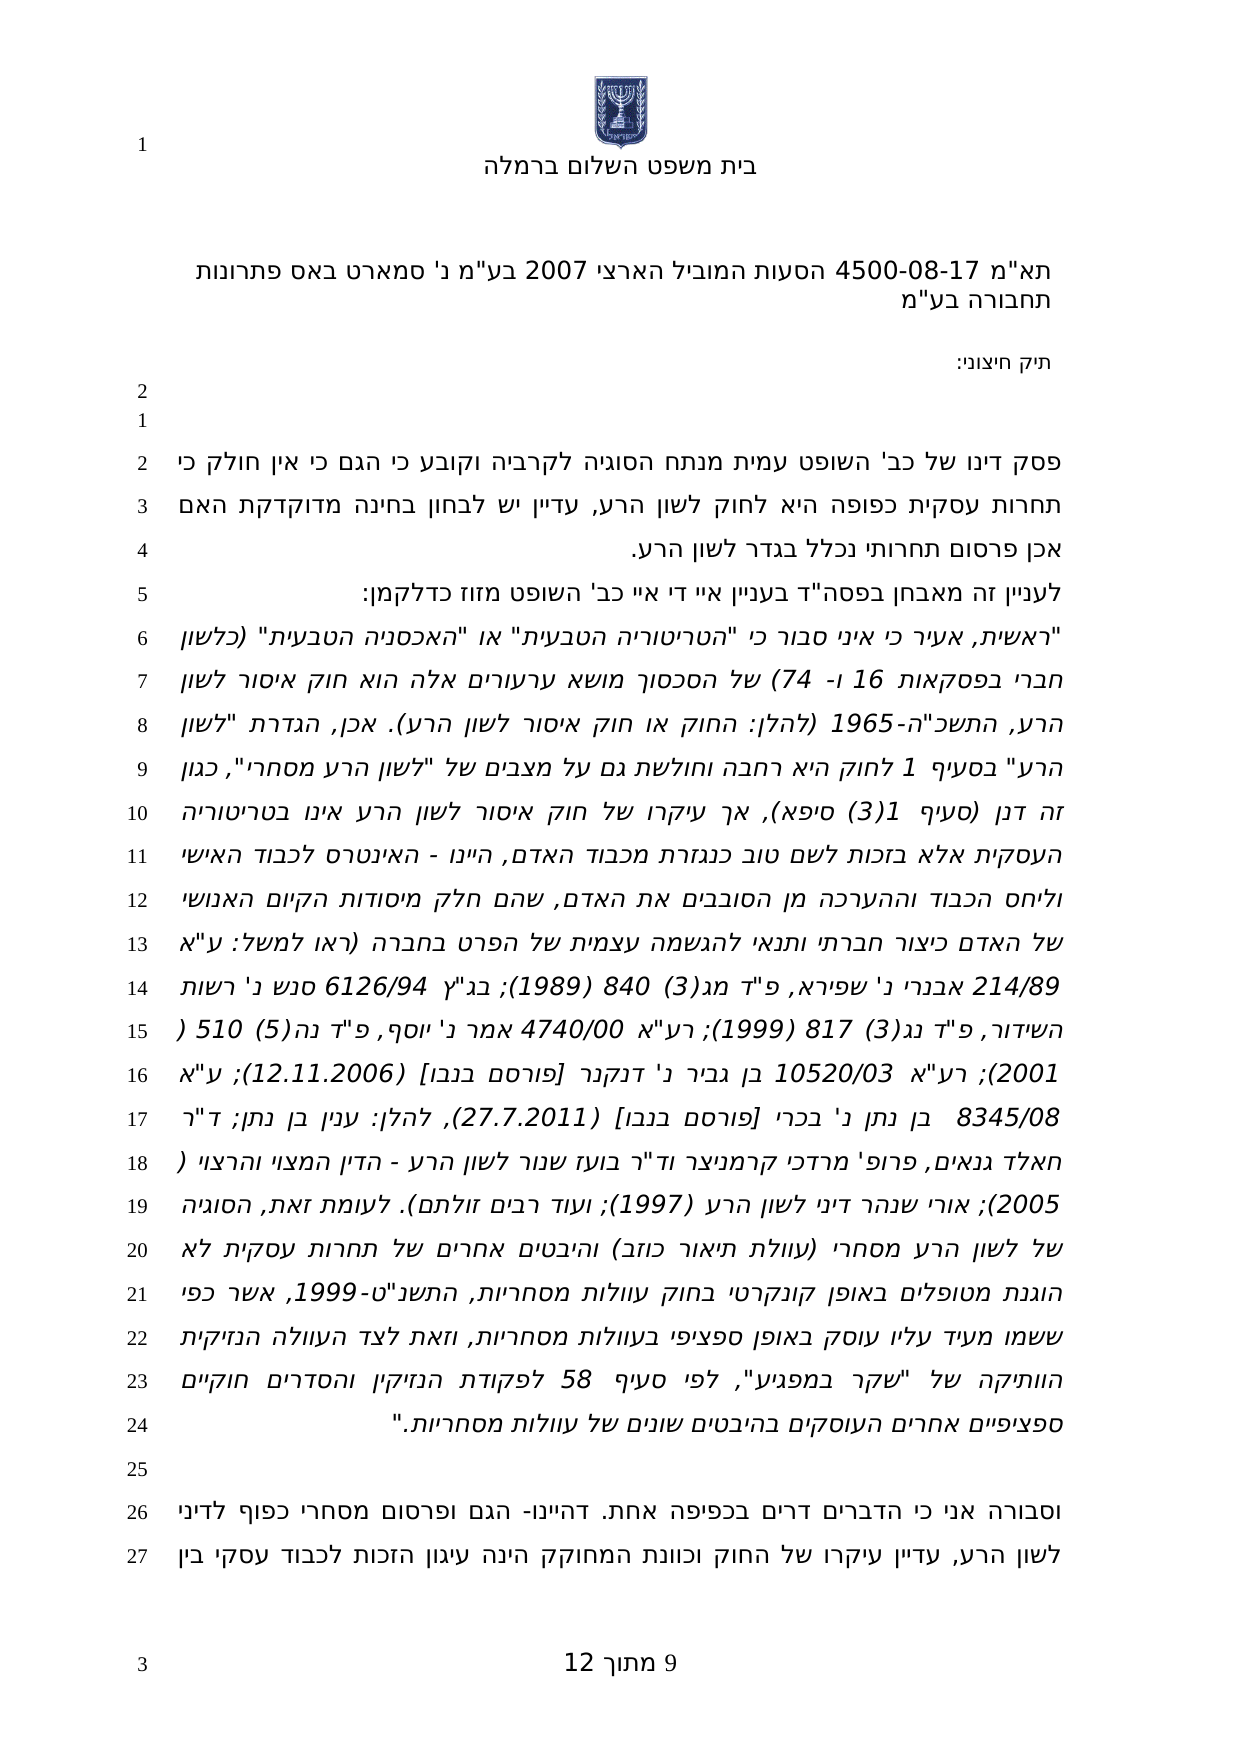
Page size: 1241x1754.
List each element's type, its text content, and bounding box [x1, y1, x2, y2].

picture [589, 75, 651, 152]
text לעניין זה מאבחן בפסה"ד בעניין איי די איי כב' השופט מזוז כדלקמן: [177, 578, 1063, 607]
text פסק דינו של כב' השופט עמית מנתח הסוגיה לקרביה וקובע כי הגם כי אין חולק כי תחרות עסקית כפופה היא לחוק לשון הרע, עדיין יש לבחון בחינה מדוקדקת האם אכן פרסום תחרותי נכלל בגדר לשון הרע. [177, 447, 1063, 564]
text "ראשית, אעיר כי איני סבור כי "הטריטוריה הטבעית" או "האכסניה הטבעית" (כלשון חברי בפסקאות 16 ו- 74) של הסכסוך מושא ערעורים אלה הוא חוק איסור לשון הרע, התשכ"ה-1965 (להלן: החוק או חוק איסור לשון הרע). אכן, הגדרת "לשון הרע" בסעיף 1 לחוק היא רחבה וחולשת גם על מצבים של "לשון הרע מסחרי", כגון זה דנן (סעיף 1(3) סיפא), אך עיקרו של חוק איסור לשון הרע אינו בטריטוריה העסקית אלא בזכות לשם טוב כנגזרת מכבוד האדם, היינו - האינטרס לכבוד האישי וליחס הכבוד וההערכה מן הסובבים את האדם, שהם חלק מיסודות הקיום האנושי של האדם כיצור חברתי ותנאי להגשמה עצמית של הפרט בחברה (ראו למשל: ע"א 214/89 אבנרי נ' שפירא, פ"ד מג(3) 840 (1989); בג"ץ 6126/94 סנש נ' רשות השידור, פ"ד נג(3) 817 (1999); רע"א 4740/00 אמר נ' יוסף, פ"ד נה(5) 510 (2001); רע"א 10520/03 בן גביר נ' דנקנר [פורסם בנבו] (12.11.2006); ע"א 8345/08 בן נתן נ' בכרי [פורסם בנבו] (27.7.2011), להלן: ענין בן נתן; ד"ר חאלד גנאים, פרופ' מרדכי קרמניצר וד"ר בועז שנור לשון הרע - הדין המצוי והרצוי (2005); אורי שנהר דיני לשון הרע (1997); ועוד רבים זולתם). לעומת זאת, הסוגיה של לשון הרע מסחרי (עוולת תיאור כוזב) והיבטים אחרים של תחרות עסקית לא הוגנת מטופלים באופן קונקרטי בחוק עוולות מסחריות, התשנ"ט-1999, אשר כפי ששמו מעיד עליו עוסק באופן ספציפי בעוולות מסחריות, וזאת לצד העוולה הנזיקית הוותיקה של "שקר במפגיע", לפי סעיף 58 לפקודת הנזיקין והסדרים חוקיים ספציפיים אחרים העוסקים בהיבטים שונים של עוולות מסחריות." [177, 622, 1063, 1439]
